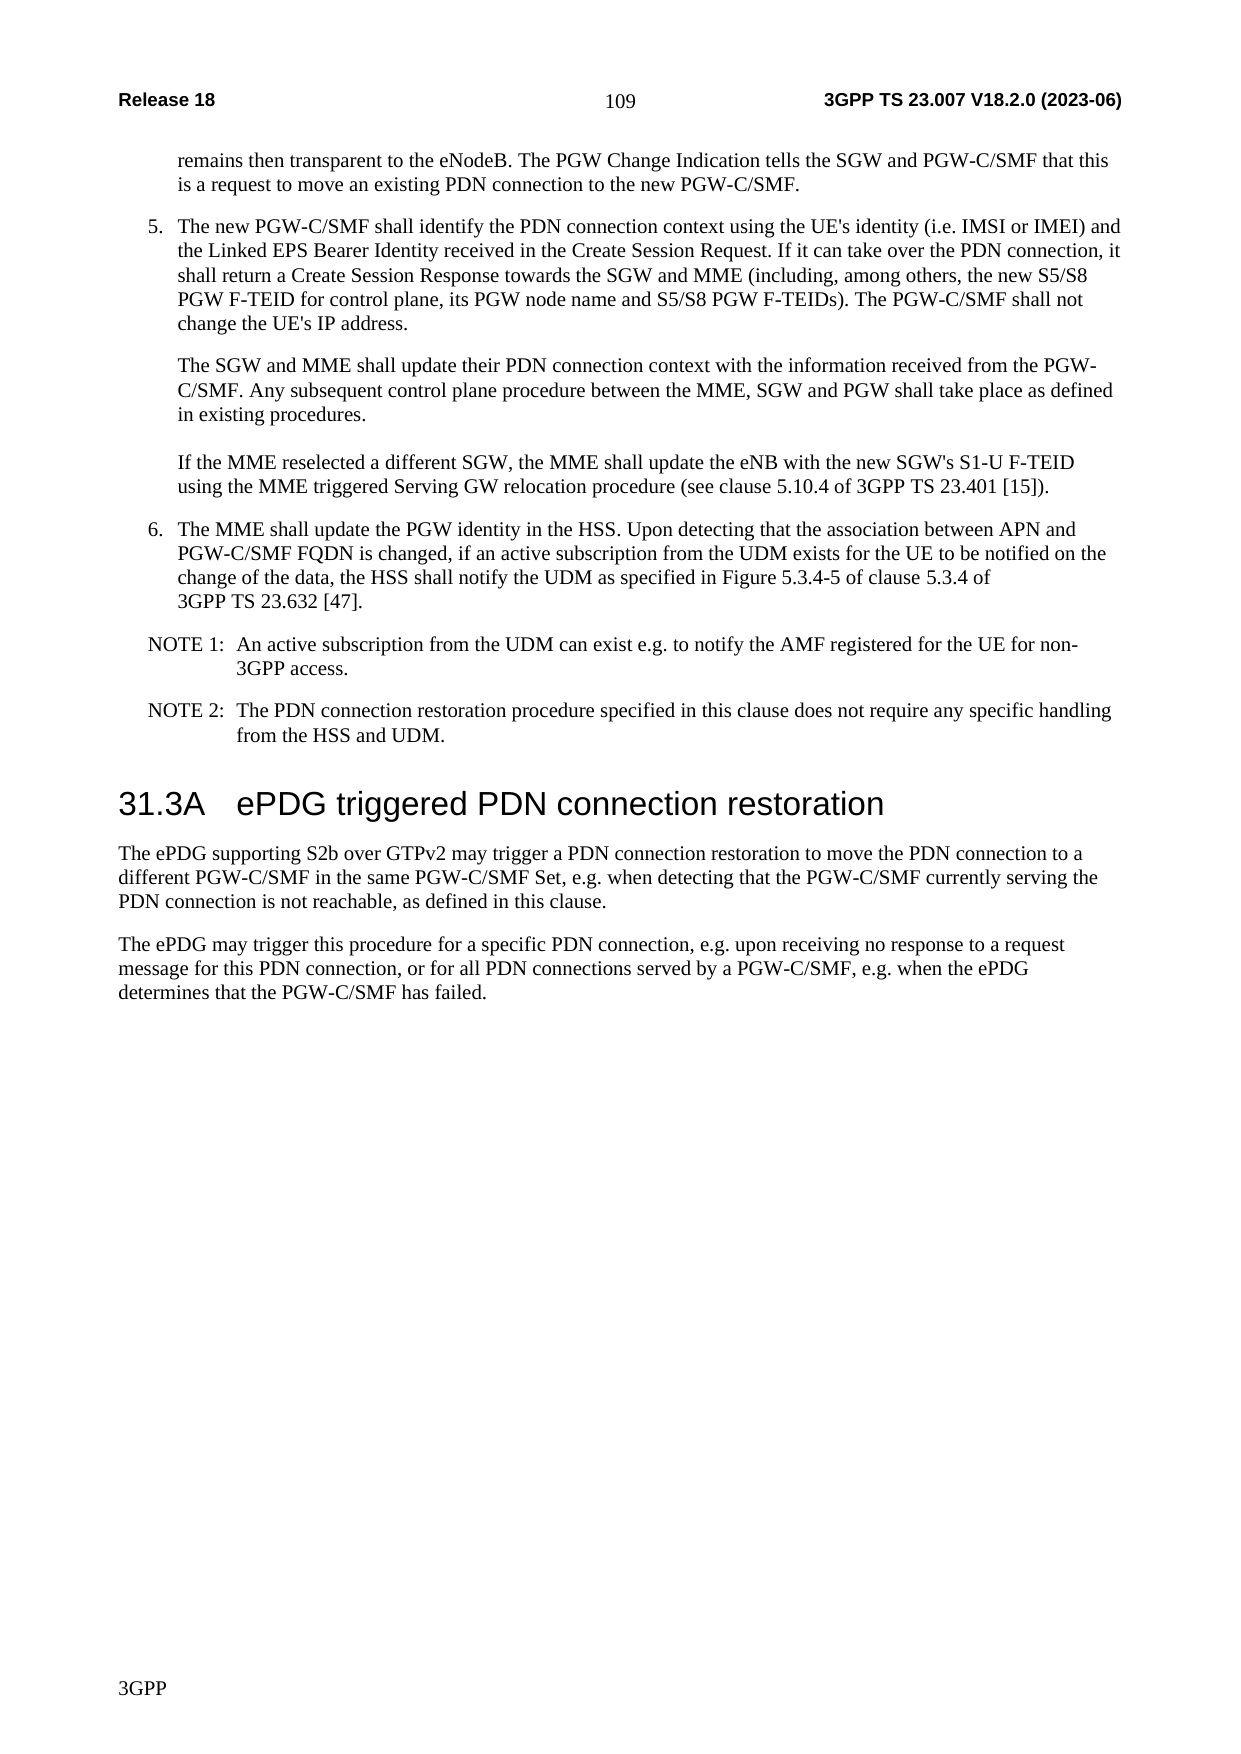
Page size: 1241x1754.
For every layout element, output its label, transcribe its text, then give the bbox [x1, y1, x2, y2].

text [148, 147, 1122, 196]
text The ePDG may trigger this procedure for a specific PDN connection, e.g. upon receiving no response to a request message for this PDN connection, or for all PDN connections served by a PGW-C/SMF, e.g. when the ePDG determines that the PGW-C/SMF has failed. [118, 932, 1122, 1004]
text NOTE 1: An active subscription from the UDM can exist e.g. to notify the AMF registered for the UE for non-3GPP access. [148, 632, 1122, 680]
text NOTE 2: The PDN connection restoration procedure specified in this clause does not require any specific handling from the HSS and UDM. [148, 698, 1122, 747]
subtitle 31.3A ePDG triggered PDN connection restoration [118, 784, 1122, 822]
text The SGW and MME shall update their PDN connection context with the information received from the PGW-C/SMF. Any subsequent control plane procedure between the MME, SGW and PGW shall take place as defined in existing procedures. If the MME reselected a different SGW, the MME shall update the eNB with the new SGW's S1-U F-TEID using the MME triggered Serving GW relocation procedure (see clause 5.10.4 of 3GPP TS 23.401 [15]). [177, 353, 1122, 498]
text The ePDG supporting S2b over GTPv2 may trigger a PDN connection restoration to move the PDN connection to a different PGW-C/SMF in the same PGW-C/SMF Set, e.g. when detecting that the PGW-C/SMF currently serving the PDN connection is not reachable, as defined in this clause. [118, 841, 1122, 913]
text 6. The MME shall update the PGW identity in the HSS. Upon detecting that the association between APN and PGW-C/SMF FQDN is changed, if an active subscription from the UDM exists for the UE to be notified on the change of the data, the HSS shall notify the UDM as specified in Figure 5.3.4-5 of clause 5.3.4 of 3GPP TS 23.632 [47]. [148, 517, 1122, 613]
text 5. The new PGW-C/SMF shall identify the PDN connection context using the UE's identity (i.e. IMSI or IMEI) and the Linked EPS Bearer Identity received in the Create Session Request. If it can take over the PDN connection, it shall return a Create Session Response towards the SGW and MME (including, among others, the new S5/S8 PGW F-TEID for control plane, its PGW node name and S5/S8 PGW F-TEIDs). The PGW-C/SMF shall not change the UE's IP address. [148, 214, 1122, 335]
